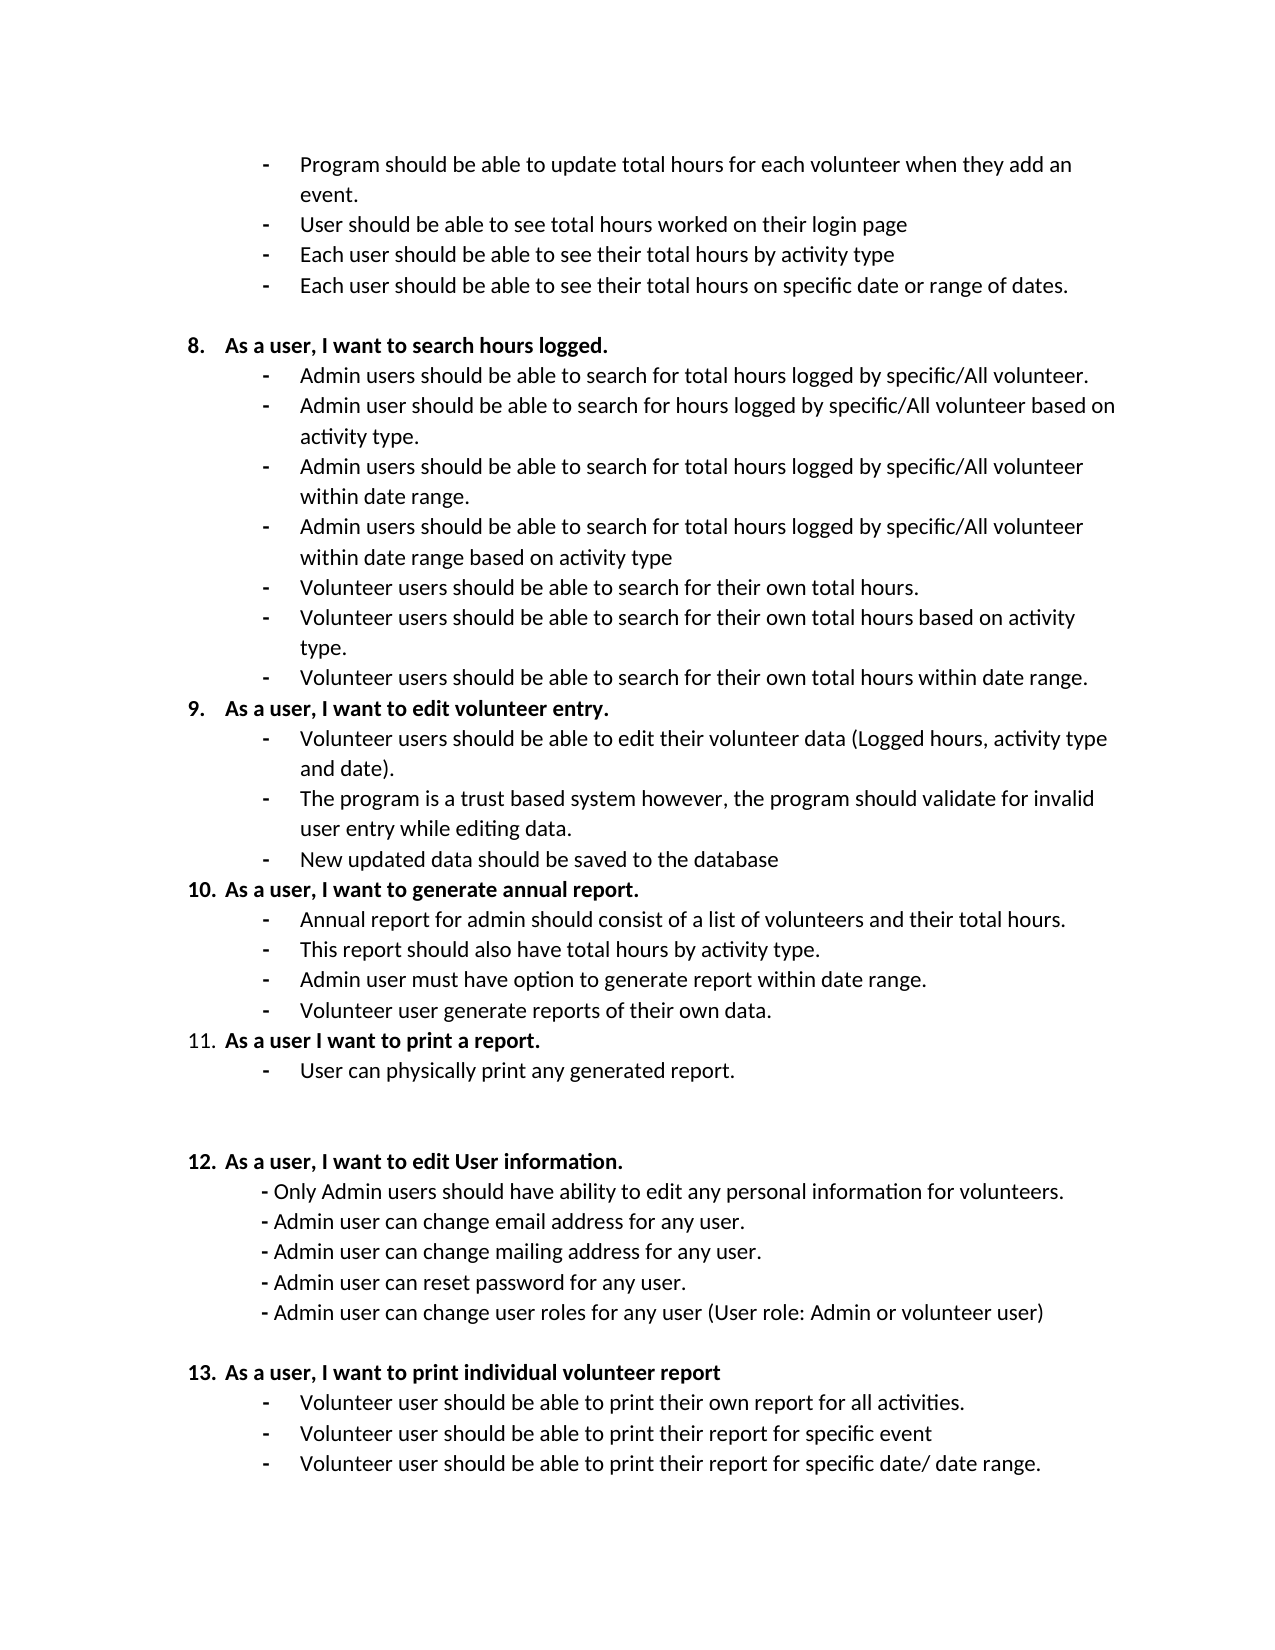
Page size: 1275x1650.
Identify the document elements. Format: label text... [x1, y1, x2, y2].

list Volunteer user generate reports of their own data. [262, 996, 1125, 1024]
list As a user I want to print a report. [187, 1026, 1125, 1054]
list - Admin user can change mailing address for any user. [225, 1237, 1125, 1266]
list - Only Admin users should have ability to edit any personal information for volunteers. [225, 1177, 1125, 1205]
list - Admin user can change user roles for any user (User role: Admin or volunteer user) [225, 1298, 1125, 1326]
list Admin user must have option to generate report within date range. [262, 966, 1125, 994]
list As a user, I want to edit User information. [187, 1147, 1125, 1175]
list Each user should be able to see their total hours on specific date or range of dates. [262, 271, 1125, 299]
list Volunteer users should be able to search for their own total hours within date range. [262, 663, 1125, 692]
list As a user, I want to generate annual report. [187, 875, 1125, 903]
list Volunteer user should be able to print their own report for all activities. [262, 1388, 1125, 1417]
list As a user, I want to print individual volunteer report [187, 1358, 1125, 1386]
list Volunteer user should be able to print their report for specific event [262, 1419, 1125, 1447]
list The program is a trust based system however, the program should validate for invalid user entry while editing data. [262, 784, 1125, 843]
list User can physically print any generated report. [262, 1056, 1125, 1084]
list As a user, I want to search hours logged. [187, 331, 1125, 359]
list New updated data should be saved to the database [262, 845, 1125, 873]
list Volunteer user should be able to print their report for specific date/ date range. [262, 1449, 1125, 1477]
list User should be able to see total hours worked on their login page [262, 210, 1125, 238]
list Admin users should be able to search for total hours logged by specific/All volunteer within date range based on activity type [262, 512, 1125, 571]
list Volunteer users should be able to edit their volunteer data (Logged hours, activity type and date). [262, 724, 1125, 782]
list Annual report for admin should consist of a list of volunteers and their total hours. [262, 905, 1125, 933]
list Admin users should be able to search for total hours logged by specific/All volunteer. [262, 361, 1125, 389]
list - Admin user can change email address for any user. [225, 1207, 1125, 1235]
list Volunteer users should be able to search for their own total hours. [262, 573, 1125, 601]
list Admin user should be able to search for hours logged by specific/All volunteer based on activity type. [262, 392, 1125, 450]
list - Admin user can reset password for any user. [225, 1268, 1125, 1296]
list As a user, I want to edit volunteer entry. [187, 694, 1125, 722]
list Program should be able to update total hours for each volunteer when they add an event. [262, 150, 1125, 208]
list Admin users should be able to search for total hours logged by specific/All volunteer within date range. [262, 452, 1125, 510]
list Each user should be able to see their total hours by activity type [262, 241, 1125, 269]
list Volunteer users should be able to search for their own total hours based on activity type. [262, 603, 1125, 661]
list This report should also have total hours by activity type. [262, 935, 1125, 963]
